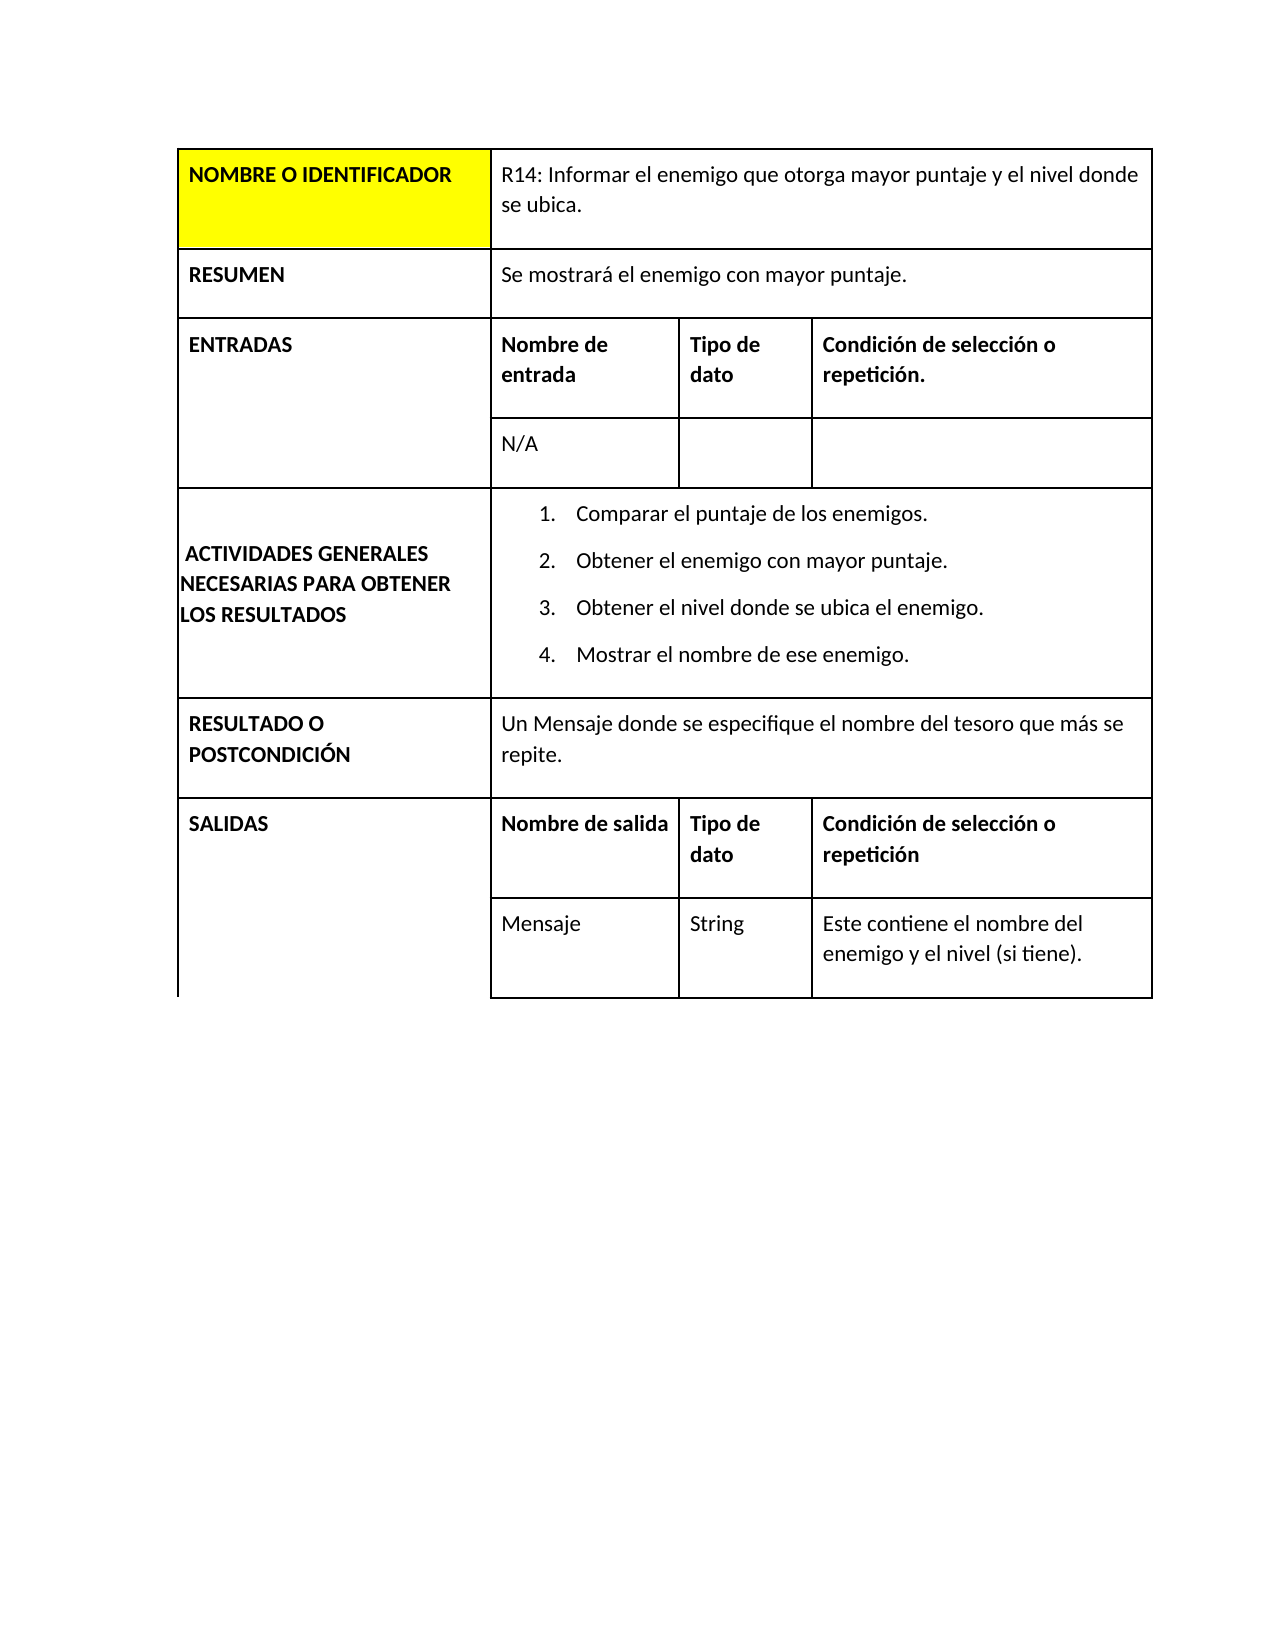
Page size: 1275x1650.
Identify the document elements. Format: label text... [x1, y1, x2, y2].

table_cell Este contiene el nombre del enemigo y el nivel (si tiene). [813, 899, 1151, 997]
table_cell Nombre de salida [492, 799, 678, 897]
table_cell RESUMEN [179, 250, 490, 317]
table_cell [813, 419, 1151, 487]
table_cell [680, 419, 811, 487]
table_header R14: Informar el enemigo que otorga mayor puntaje y el nivel donde se ubica. [492, 150, 1151, 247]
table_cell Un Mensaje donde se especifique el nombre del tesoro que más se repite. [492, 699, 1151, 797]
table_cell N/A [492, 419, 678, 487]
table_cell Nombre de entrada [492, 319, 678, 417]
table_cell Comparar el puntaje de los enemigos. Obtener el enemigo con mayor puntaje. Obtener el nivel donde se ubica el enemigo. Mostrar el nombre de ese enemigo. [492, 489, 1151, 697]
table_cell ENTRADAS [179, 319, 490, 487]
table_header NOMBRE O IDENTIFICADOR [179, 150, 490, 247]
table_cell Condición de selección o repetición. [813, 319, 1151, 417]
table_cell ACTIVIDADES GENERALES NECESARIAS PARA OBTENER LOS RESULTADOS [179, 489, 490, 697]
table_cell SALIDAS [179, 799, 490, 997]
table_cell RESULTADO O POSTCONDICIÓN [179, 699, 490, 797]
table_cell Condición de selección o repetición [813, 799, 1151, 897]
table_cell Tipo de dato [680, 319, 811, 417]
table_cell Mensaje [492, 899, 678, 997]
table_cell Se mostrará el enemigo con mayor puntaje. [492, 250, 1151, 317]
table_cell Tipo de dato [680, 799, 811, 897]
table_cell String [680, 899, 811, 997]
